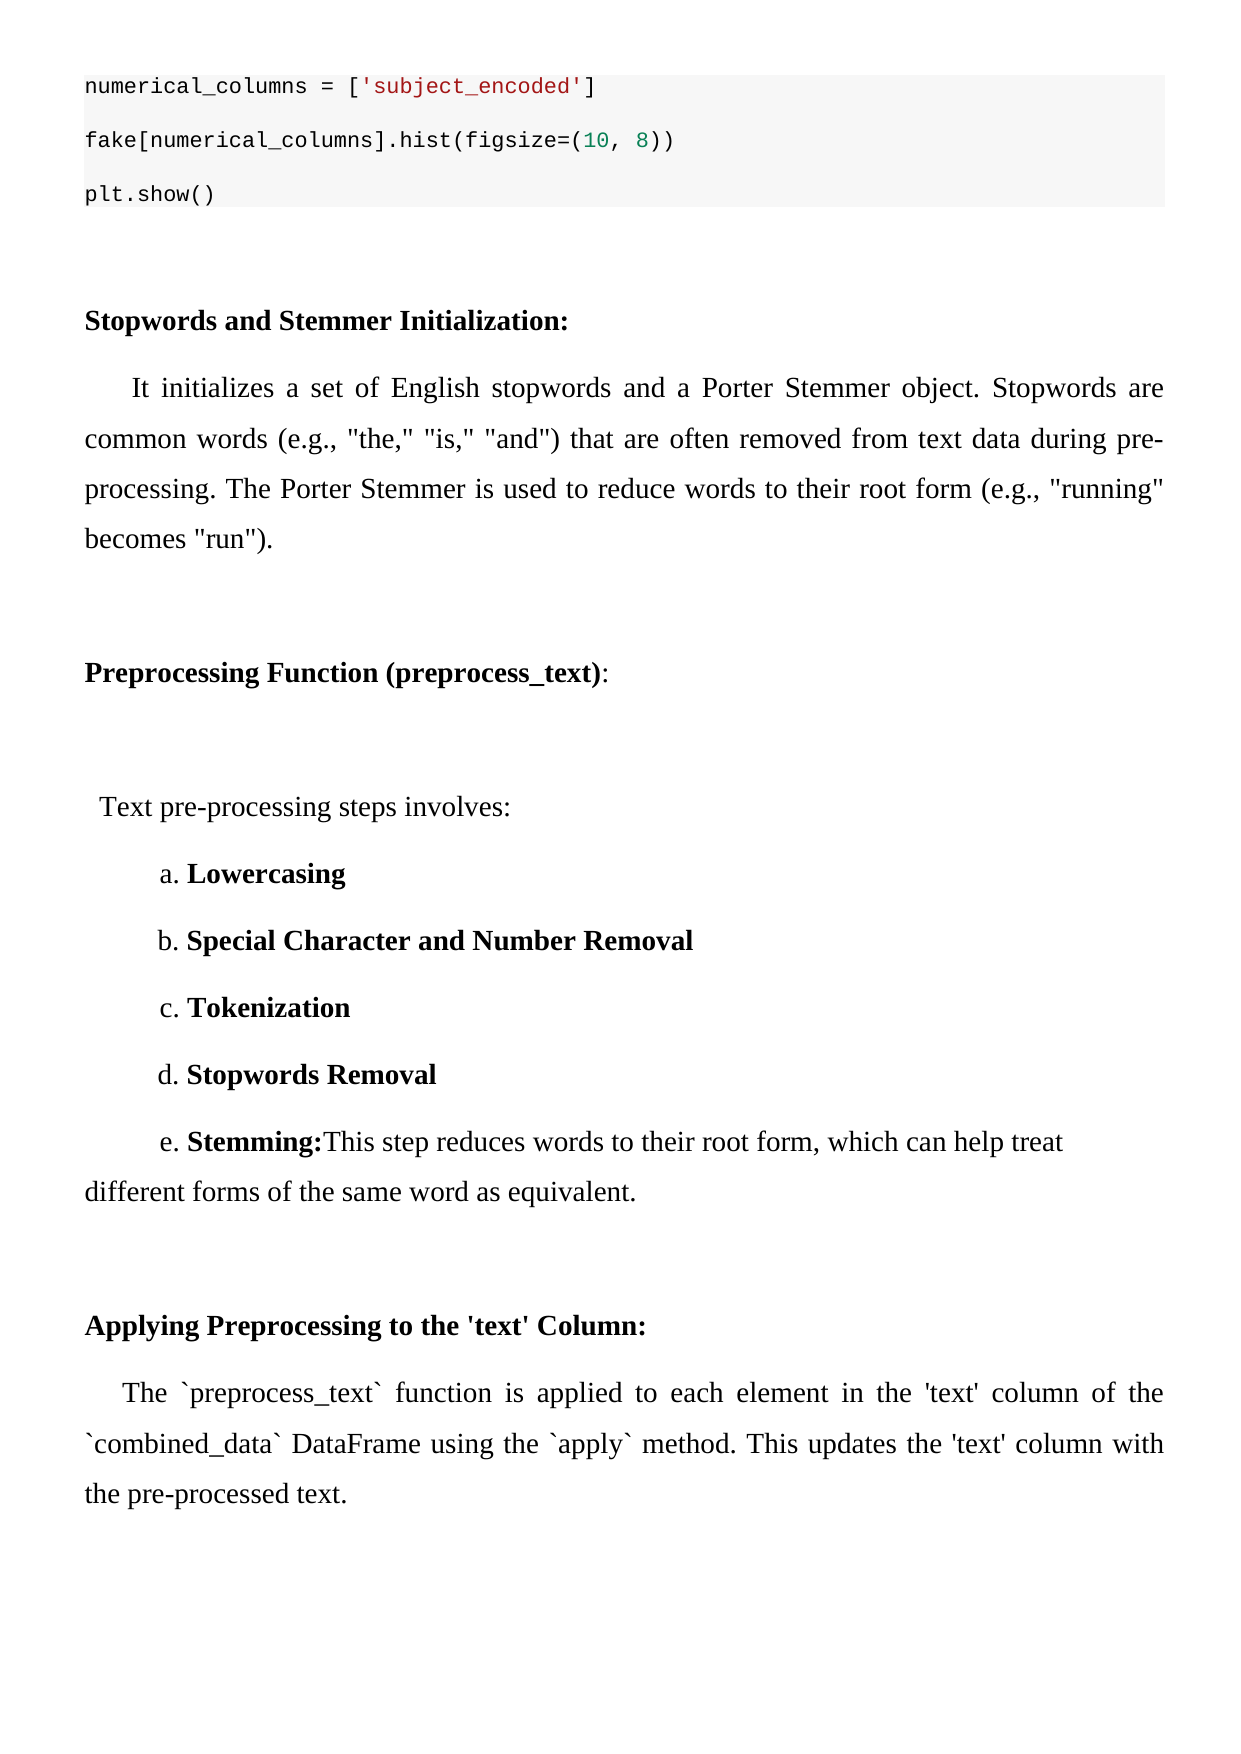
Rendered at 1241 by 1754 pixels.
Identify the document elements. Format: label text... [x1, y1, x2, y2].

text numerical_columns = ['subject_encoded'] [84, 75, 1165, 100]
text b. Special Character and Number Removal [84, 923, 1165, 957]
text fake[numerical_columns].hist(figsize=(10, 8)) [84, 129, 1165, 154]
text It initializes a set of English stopwords and a Porter Stemmer object. Stopwords are common words (e.g., "the," "is," "and") that are often removed from text data during pre-processing. The Porter Stemmer is used to reduce words to their root form (e.g., "running" becomes "run"). [84, 371, 1165, 555]
text c. Tokenization [84, 990, 1165, 1024]
text Applying Preprocessing to the 'text' Column: [84, 1308, 1165, 1342]
text Preprocessing Function (preprocess_text): [84, 655, 1165, 689]
text a. Lowercasing [84, 856, 1165, 890]
text plt.show() [84, 183, 1165, 207]
text Stopwords and Stemmer Initialization: [84, 303, 1165, 337]
text e. Stemming:This step reduces words to their root form, which can help treat different forms of the same word as equivalent. [84, 1124, 1165, 1208]
text d. Stopwords Removal [84, 1057, 1165, 1091]
text Text pre-processing steps involves: [84, 789, 1165, 823]
text The `preprocess_text` function is applied to each element in the 'text' column of the `combined_data` DataFrame using the `apply` method. This updates the 'text' column with the pre-processed text. [84, 1376, 1165, 1510]
